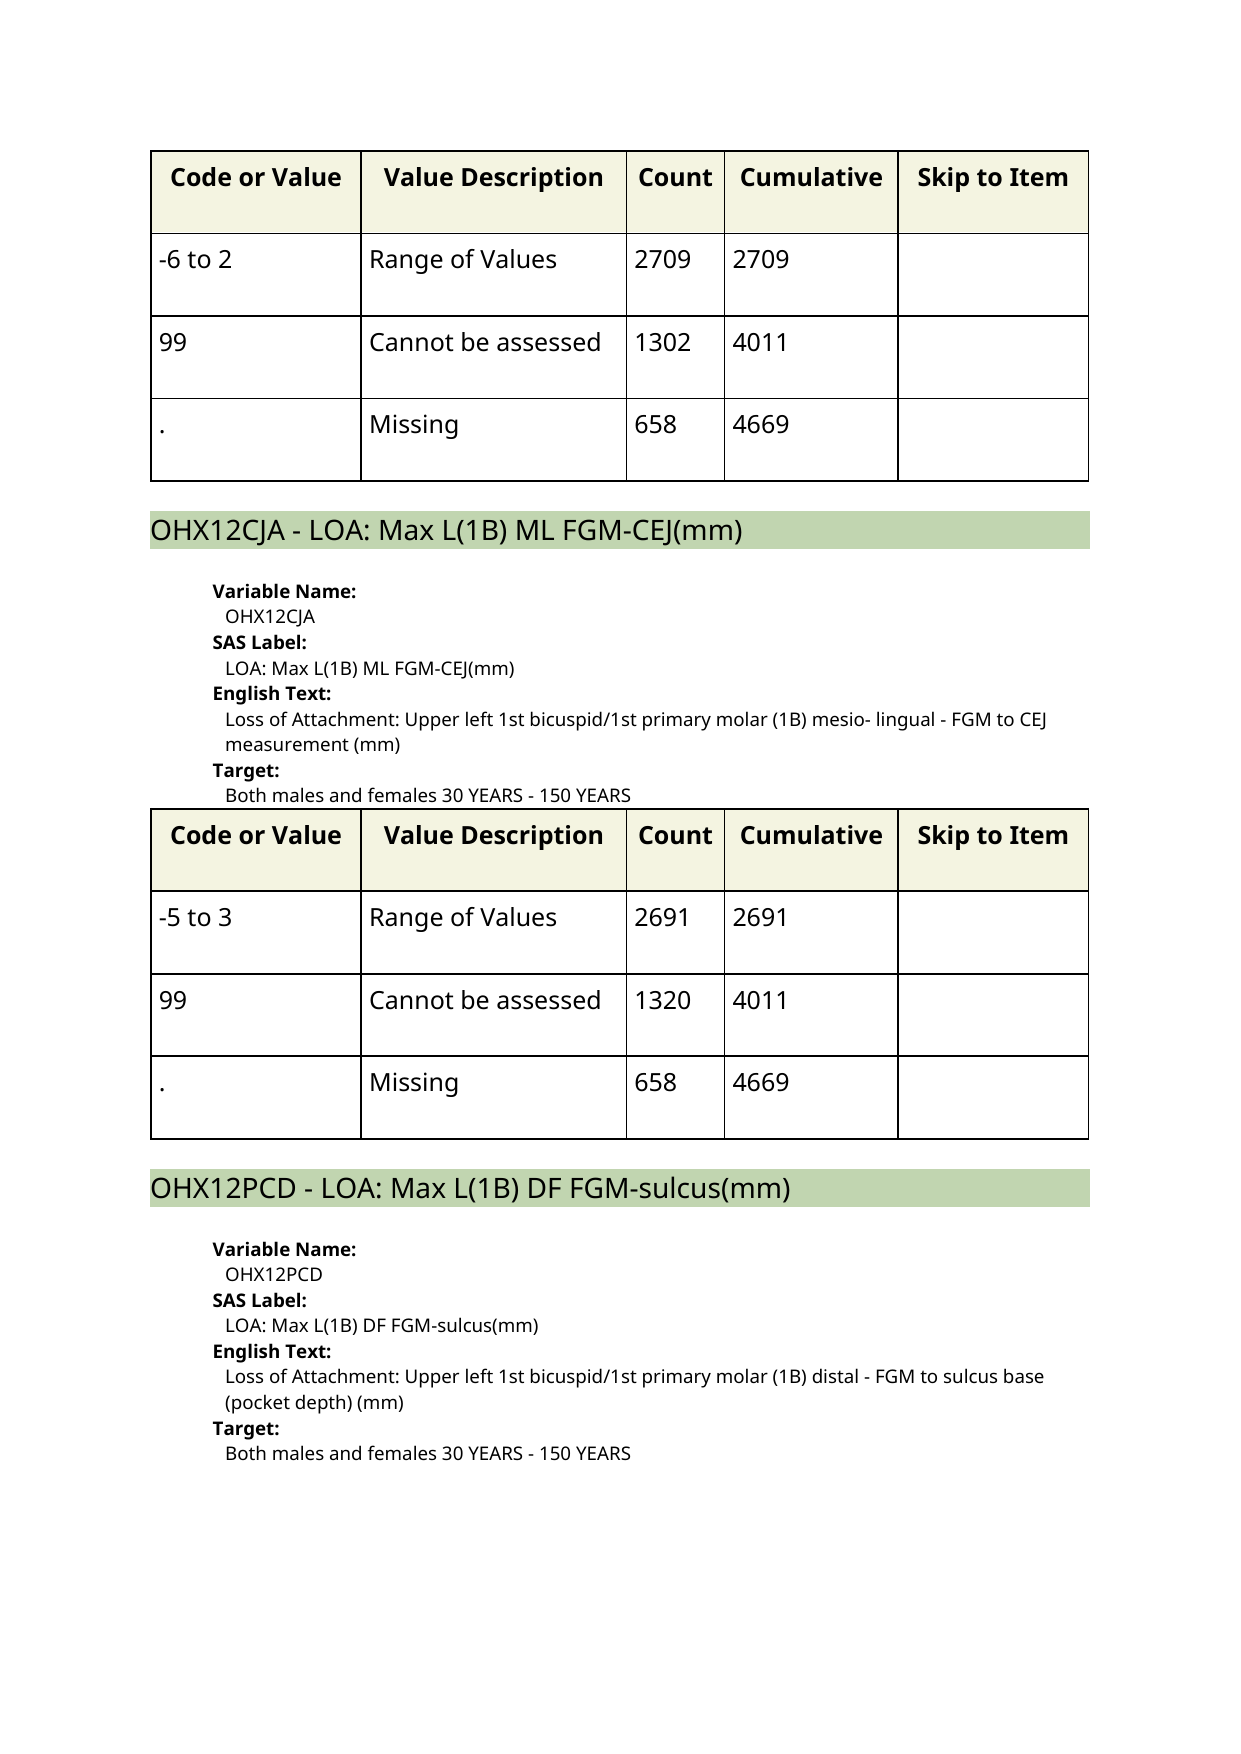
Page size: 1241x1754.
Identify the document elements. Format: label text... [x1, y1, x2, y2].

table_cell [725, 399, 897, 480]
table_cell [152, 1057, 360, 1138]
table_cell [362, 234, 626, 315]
text Loss of Attachment: Upper left 1st bicuspid/1st primary molar (1B) mesio- lingual - FGM to CEJ measurement (mm) [225, 706, 1090, 757]
text SAS Label: [212, 629, 1090, 655]
text Target: [212, 1415, 1090, 1440]
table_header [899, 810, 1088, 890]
text SAS Label: [212, 1287, 1090, 1313]
text OHX12PCD [225, 1262, 1090, 1287]
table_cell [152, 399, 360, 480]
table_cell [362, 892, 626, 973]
text Target: [212, 757, 1090, 782]
text English Text: [212, 1338, 1090, 1364]
text Loss of Attachment: Upper left 1st bicuspid/1st primary molar (1B) distal - FGM to sulcus base (pocket depth) (mm) [225, 1364, 1090, 1415]
text Variable Name: [212, 1236, 1090, 1262]
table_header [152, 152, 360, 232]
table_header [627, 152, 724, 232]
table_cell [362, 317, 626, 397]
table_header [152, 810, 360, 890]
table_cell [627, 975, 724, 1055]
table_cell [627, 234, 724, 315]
text Both males and females 30 YEARS - 150 YEARS [225, 1440, 1090, 1466]
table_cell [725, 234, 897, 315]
text OHX12PCD - LOA: Max L(1B) DF FGM-sulcus(mm) [150, 1169, 1090, 1207]
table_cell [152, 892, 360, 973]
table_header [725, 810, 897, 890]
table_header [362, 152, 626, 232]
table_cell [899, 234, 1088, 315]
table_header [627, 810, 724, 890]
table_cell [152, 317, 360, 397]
text OHX12CJA [225, 604, 1090, 629]
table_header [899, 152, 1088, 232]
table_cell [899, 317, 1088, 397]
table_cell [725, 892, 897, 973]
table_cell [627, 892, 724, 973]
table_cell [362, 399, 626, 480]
text LOA: Max L(1B) DF FGM-sulcus(mm) [225, 1313, 1090, 1338]
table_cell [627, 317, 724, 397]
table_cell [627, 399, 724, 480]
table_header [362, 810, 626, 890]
text English Text: [212, 680, 1090, 706]
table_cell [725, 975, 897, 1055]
text OHX12CJA - LOA: Max L(1B) ML FGM-CEJ(mm) [150, 511, 1090, 549]
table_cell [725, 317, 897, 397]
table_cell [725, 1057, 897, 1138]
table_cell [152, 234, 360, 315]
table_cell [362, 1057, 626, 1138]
text LOA: Max L(1B) ML FGM-CEJ(mm) [225, 655, 1090, 680]
text Both males and females 30 YEARS - 150 YEARS [225, 782, 1090, 808]
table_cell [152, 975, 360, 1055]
text Variable Name: [212, 578, 1090, 604]
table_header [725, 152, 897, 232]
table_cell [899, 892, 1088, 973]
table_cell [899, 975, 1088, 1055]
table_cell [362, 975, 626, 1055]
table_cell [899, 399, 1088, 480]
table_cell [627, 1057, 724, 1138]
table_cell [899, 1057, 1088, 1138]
